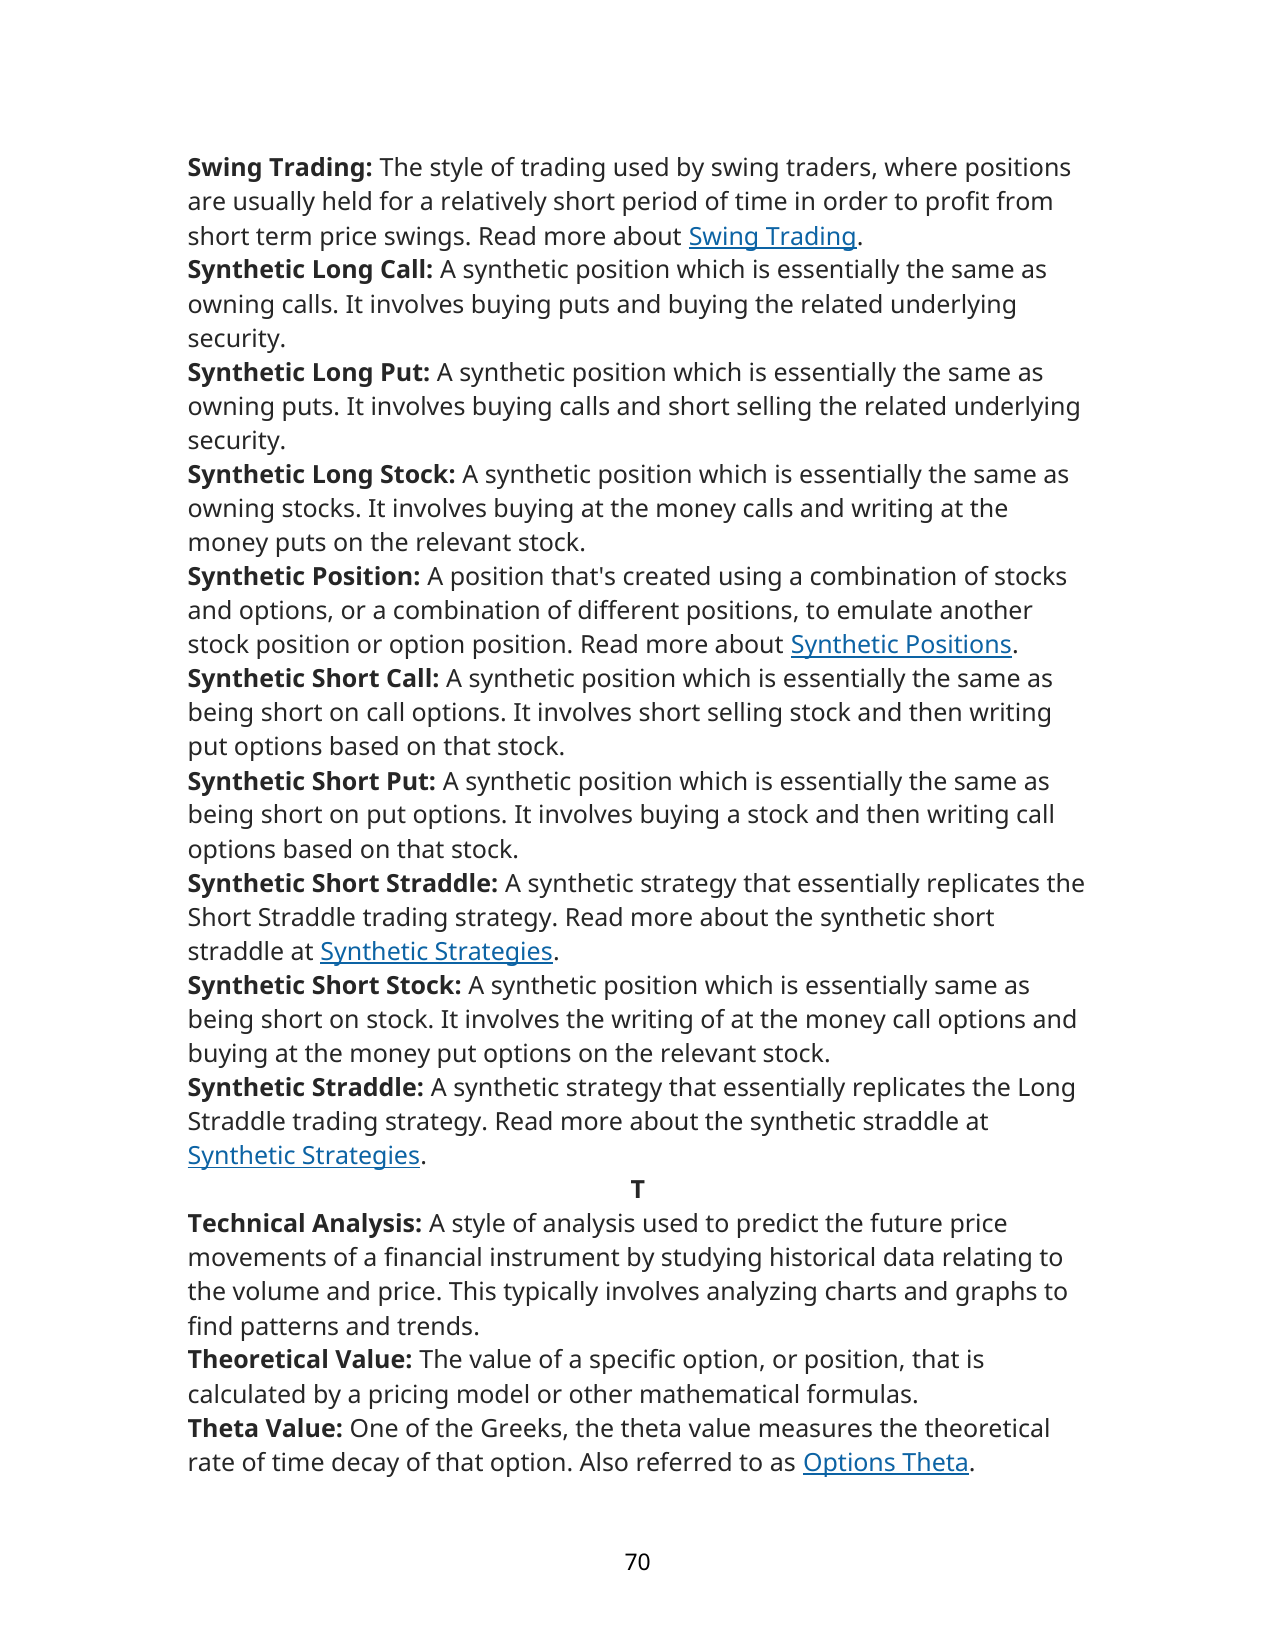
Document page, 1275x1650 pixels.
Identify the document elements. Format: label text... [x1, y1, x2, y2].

text Synthetic Straddle: A synthetic strategy that essentially replicates the Long Straddle trading strategy. Read more about the synthetic straddle at Synthetic Strategies. [187, 1070, 1087, 1172]
text Swing Trading: The style of trading used by swing traders, where positions are usually held for a relatively short period of time in order to profit from short term price swings. Read more about Swing Trading. [187, 150, 1087, 252]
text Synthetic Short Call: A synthetic position which is essentially the same as being short on call options. It involves short selling stock and then writing put options based on that stock. [187, 661, 1087, 763]
text Theoretical Value: The value of a specific option, or position, that is calculated by a pricing model or other mathematical formulas. [187, 1342, 1087, 1410]
text Synthetic Long Stock: A synthetic position which is essentially the same as owning stocks. It involves buying at the money calls and writing at the money puts on the relevant stock. [187, 457, 1087, 559]
text Synthetic Long Put: A synthetic position which is essentially the same as owning puts. It involves buying calls and short selling the related underlying security. [187, 354, 1087, 457]
text Synthetic Position: A position that's created using a combination of stocks and options, or a combination of different positions, to emulate another stock position or option position. Read more about Synthetic Positions. [187, 559, 1087, 661]
text Synthetic Long Call: A synthetic position which is essentially the same as owning calls. It involves buying puts and buying the related underlying security. [187, 252, 1087, 354]
text T [187, 1172, 1087, 1206]
text Synthetic Short Put: A synthetic position which is essentially the same as being short on put options. It involves buying a stock and then writing call options based on that stock. [187, 763, 1087, 865]
text Theta Value: One of the Greeks, the theta value measures the theoretical rate of time decay of that option. Also referred to as Options Theta. [187, 1410, 1087, 1478]
text Technical Analysis: A style of analysis used to predict the future price movements of a financial instrument by studying historical data relating to the volume and price. This typically involves analyzing charts and graphs to find patterns and trends. [187, 1206, 1087, 1342]
text Synthetic Short Straddle: A synthetic strategy that essentially replicates the Short Straddle trading strategy. Read more about the synthetic short straddle at Synthetic Strategies. [187, 865, 1087, 967]
text Synthetic Short Stock: A synthetic position which is essentially same as being short on stock. It involves the writing of at the money call options and buying at the money put options on the relevant stock. [187, 967, 1087, 1070]
